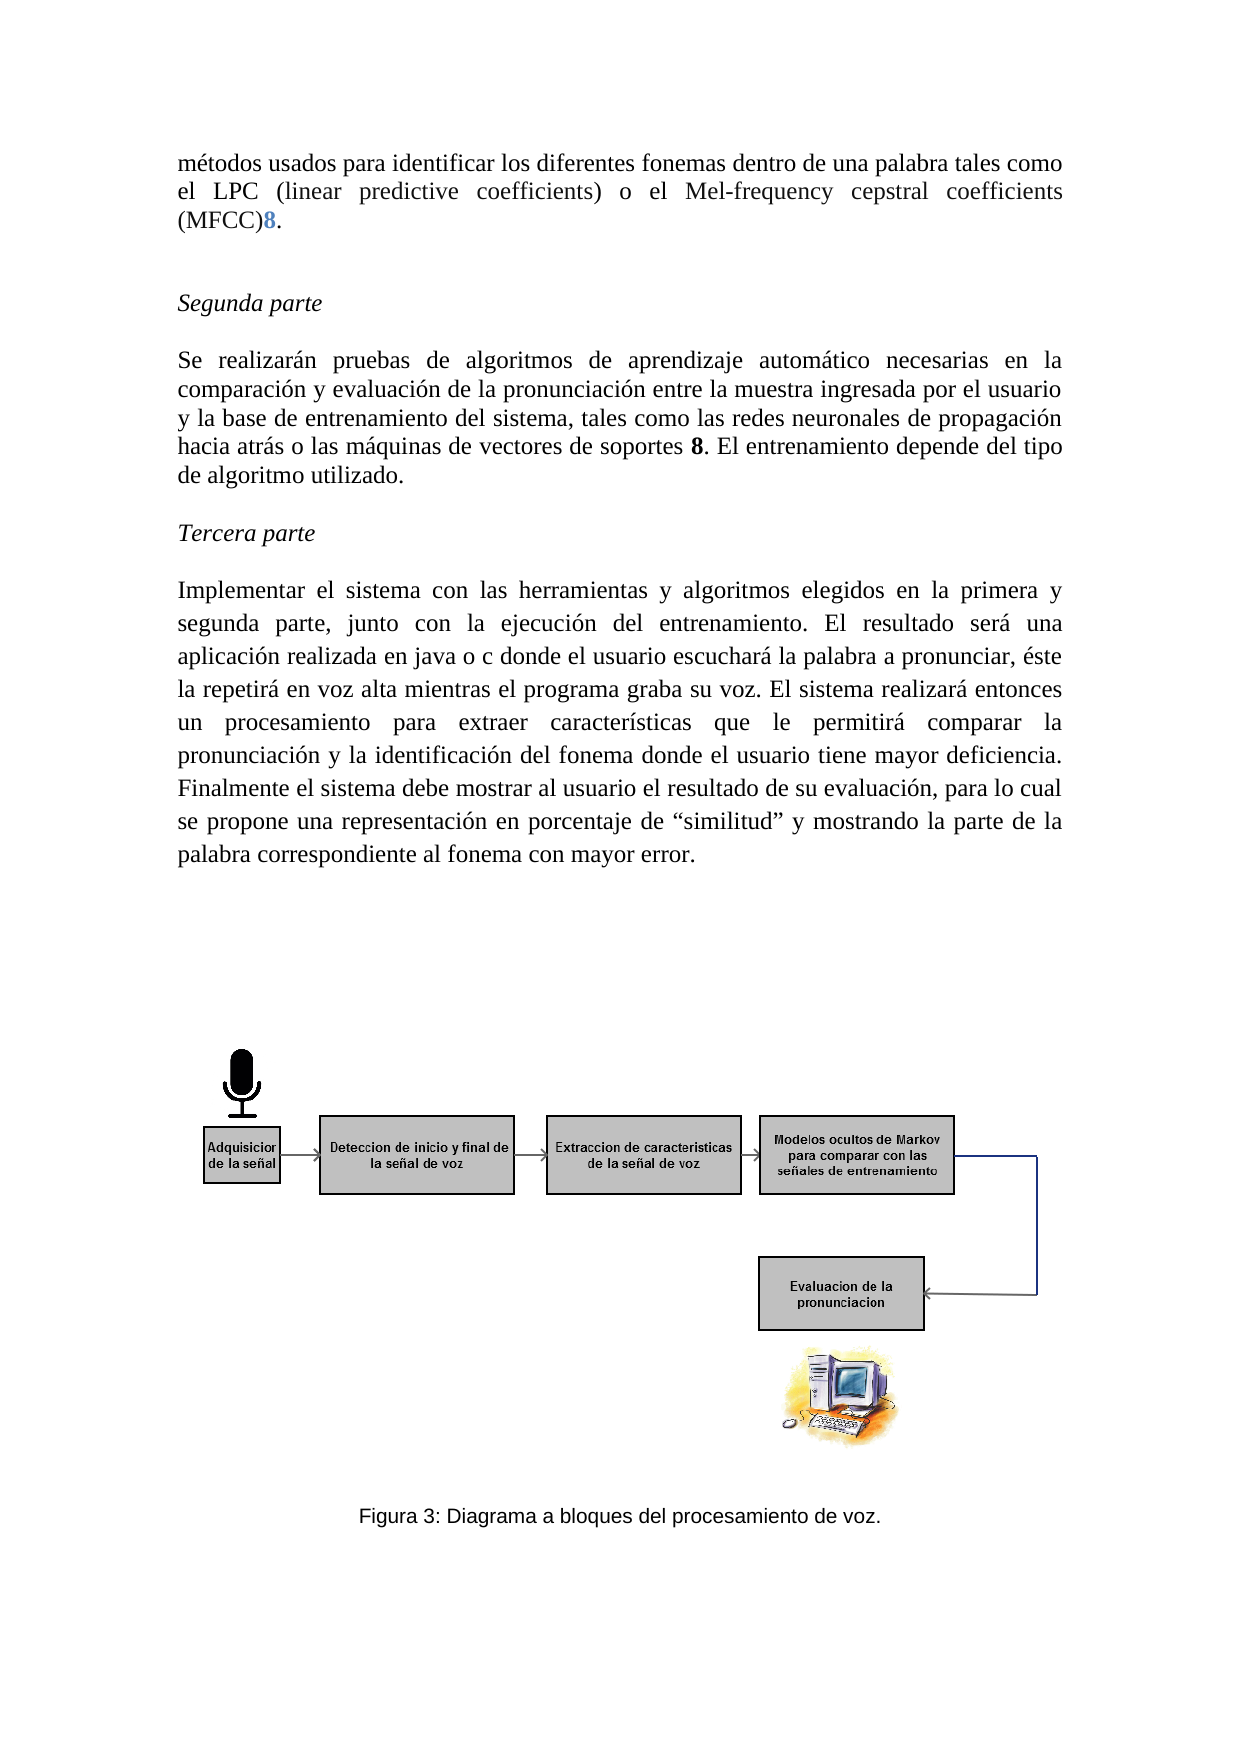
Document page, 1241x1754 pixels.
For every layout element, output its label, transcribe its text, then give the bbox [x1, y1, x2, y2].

picture [177, 1033, 1063, 1479]
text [177, 148, 1063, 234]
text Tercera parte [177, 518, 1063, 546]
text Se realizarán pruebas de algoritmos de aprendizaje automático necesarias en la comparación y evaluación de la pronunciación entre la muestra ingresada por el usuario y la base de entrenamiento del sistema, tales como las redes neuronales de propagación hacia atrás o las máquinas de vectores de soportes . El entrenamiento depende del tipo de algoritmo utilizado. [177, 345, 1063, 489]
text Implementar el sistema con las herramientas y algoritmos elegidos en la primera y segunda parte, junto con la ejecución del entrenamiento. El resultado será una aplicación realizada en java o c donde el usuario escuchará la palabra a pronunciar, éste la repetirá en voz alta mientras el programa graba su voz. El sistema realizará entonces un procesamiento para extraer características que le permitirá comparar la pronunciación y la identificación del fonema donde el usuario tiene mayor deficiencia. Finalmente el sistema debe mostrar al usuario el resultado de su evaluación, para lo cual se propone una representación en porcentaje de “similitud” y mostrando la parte de la palabra correspondiente al fonema con mayor error. [177, 575, 1063, 868]
text Segunda parte [177, 288, 1063, 316]
text Figura 3: Diagrama a bloques del procesamiento de voz. [177, 1504, 1063, 1528]
